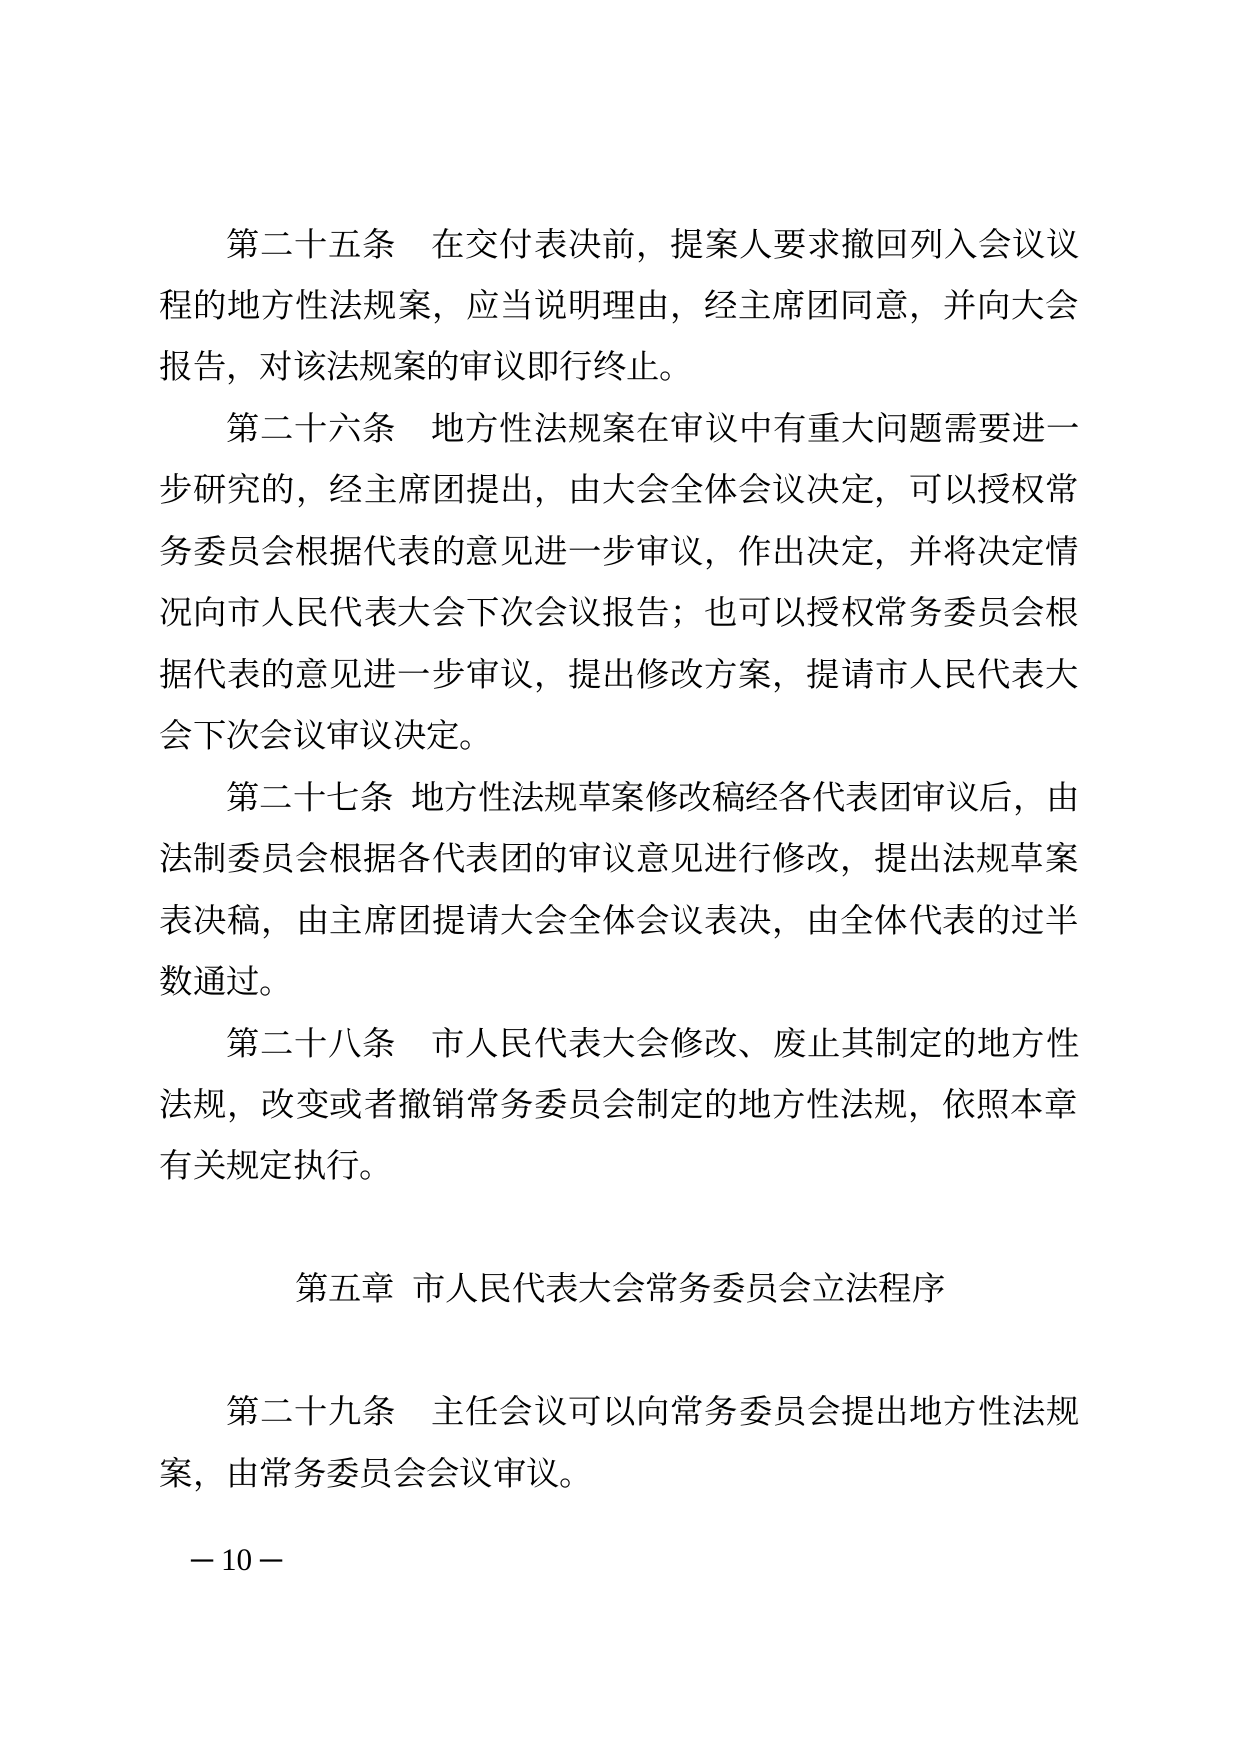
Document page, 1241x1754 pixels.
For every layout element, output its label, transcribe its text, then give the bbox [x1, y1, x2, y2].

text 第二十九条 主任会议可以向常务委员会提出地方性法规案，由常务委员会会议审议。 [159, 1374, 1081, 1497]
text 第五章 市人民代表大会常务委员会立法程序 [159, 1252, 1081, 1313]
text 第二十五条 在交付表决前，提案人要求撤回列入会议议程的地方性法规案，应当说明理由，经主席团同意，并向大会报告，对该法规案的审议即行终止。 [159, 207, 1081, 391]
text 第二十六条 地方性法规案在审议中有重大问题需要进一步研究的，经主席团提出，由大会全体会议决定，可以授权常务委员会根据代表的意见进一步审议，作出决定，并将决定情况向市人民代表大会下次会议报告；也可以授权常务委员会根据代表的意见进一步审议，提出修改方案，提请市人民代表大会下次会议审议决定。 [159, 391, 1081, 760]
text 第二十八条 市人民代表大会修改、废止其制定的地方性法规，改变或者撤销常务委员会制定的地方性法规，依照本章有关规定执行。 [159, 1006, 1081, 1190]
text 第二十七条 地方性法规草案修改稿经各代表团审议后，由法制委员会根据各代表团的审议意见进行修改，提出法规草案表决稿，由主席团提请大会全体会议表决，由全体代表的过半数通过。 [159, 760, 1081, 1006]
